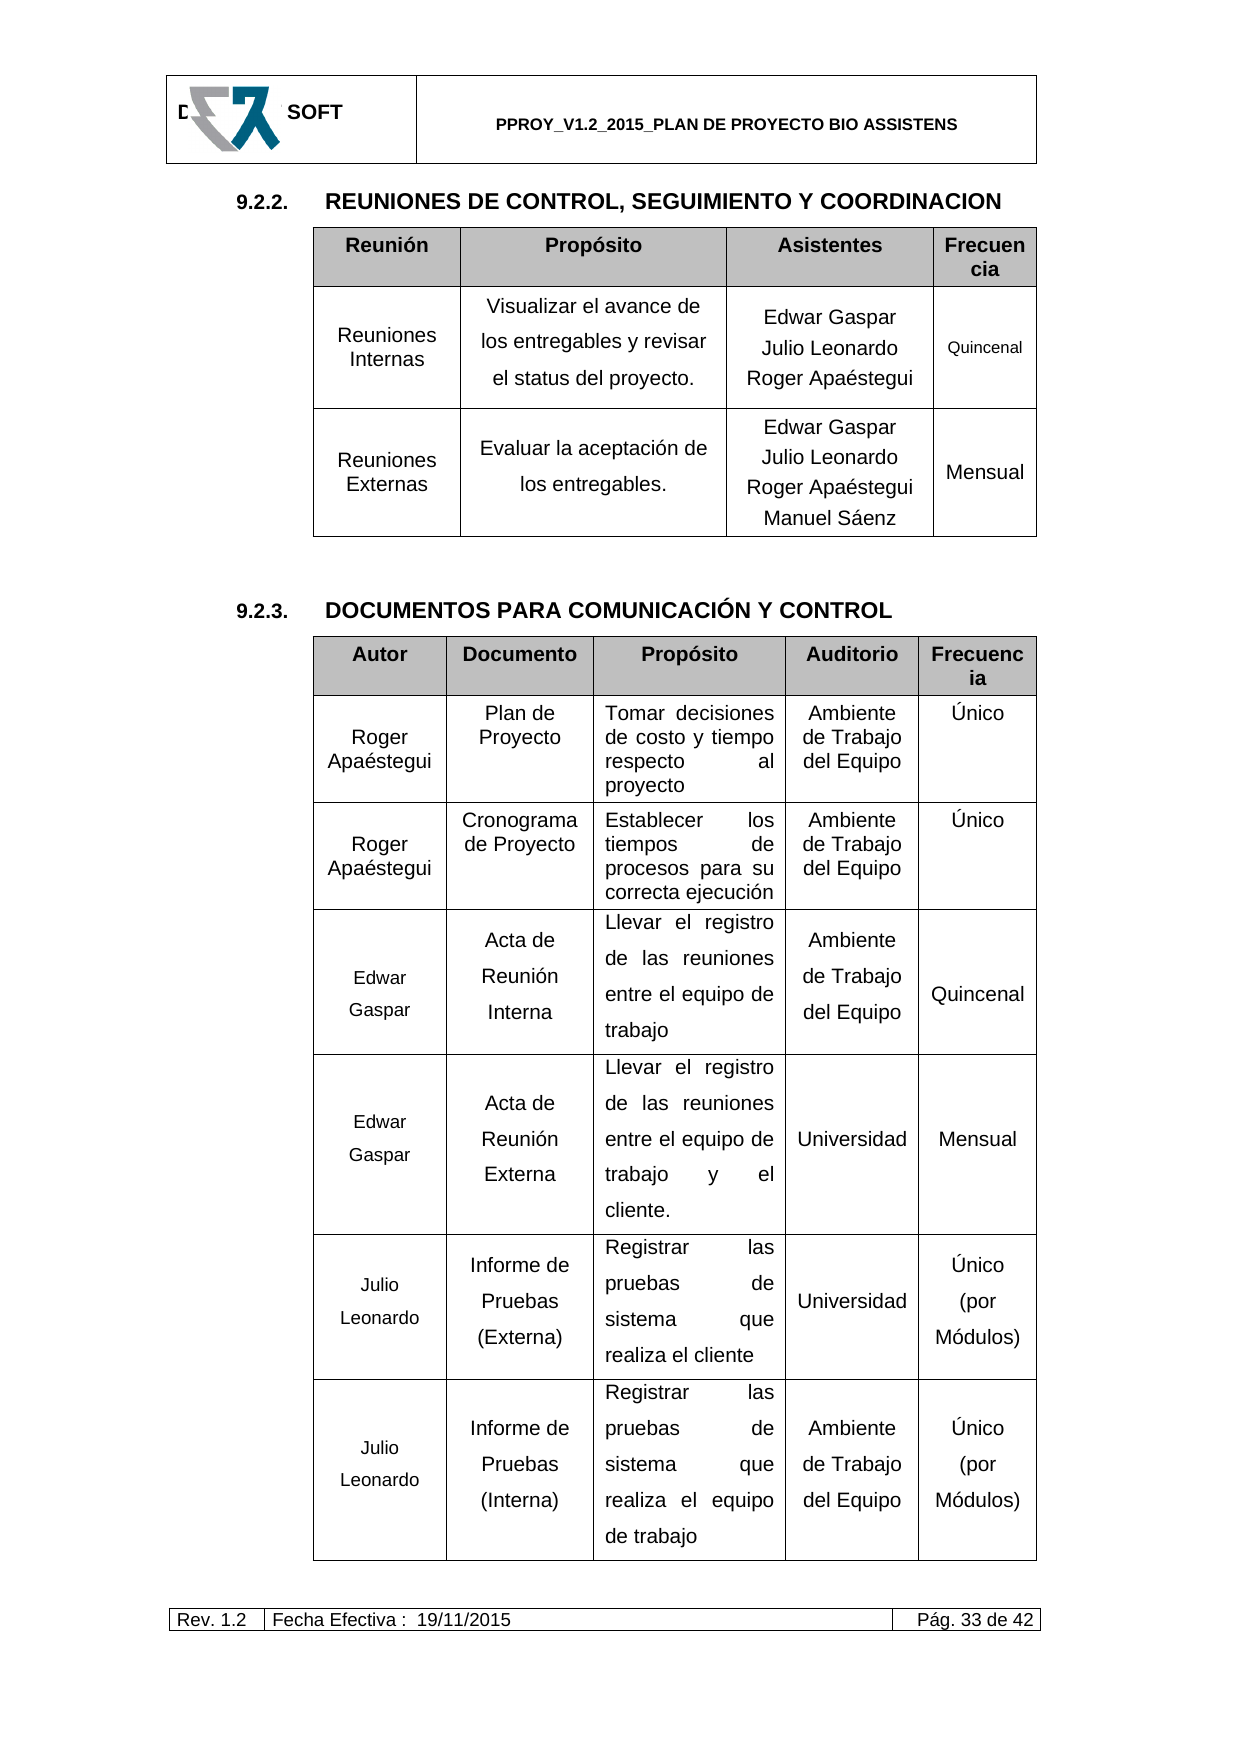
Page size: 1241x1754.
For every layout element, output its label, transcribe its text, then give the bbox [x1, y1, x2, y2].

table_cell Quincenal [919, 910, 1036, 1053]
table_cell Cronograma de Proyecto [447, 803, 593, 909]
table_header Frecuencia [934, 228, 1036, 286]
table_cell Edwar Gaspar [314, 910, 446, 1053]
table_cell Ambiente de Trabajo del Equipo [786, 696, 918, 802]
table_cell Roger Apaéstegui [314, 803, 446, 909]
table_cell Ambiente de Trabajo del Equipo [786, 803, 918, 909]
table_cell Llevar el registro de las reuniones entre el equipo de trabajo [594, 910, 785, 1053]
table_cell Informe de Pruebas (Interna) [447, 1380, 593, 1560]
table_header Documento [447, 637, 593, 695]
table_cell Reuniones Externas [314, 409, 460, 536]
table_cell Informe de Pruebas (Externa) [447, 1235, 593, 1379]
table_header Propósito [461, 228, 726, 286]
table_cell Edwar Gaspar Julio Leonardo Roger Apaéstegui [727, 287, 933, 407]
table_cell Tomar decisiones de costo y tiempo respecto al proyecto [594, 696, 785, 802]
table_cell Mensual [934, 409, 1036, 536]
picture [187, 85, 282, 153]
table_cell Visualizar el avance de los entregables y revisar el status del proyecto. [461, 287, 726, 407]
table_cell Mensual [919, 1055, 1036, 1234]
table_cell Acta de Reunión Interna [447, 910, 593, 1053]
table_cell Julio Leonardo [314, 1235, 446, 1379]
subtitle DOCUMENTOS PARA COMUNICACIÓN Y CONTROL [236, 597, 1048, 623]
table_cell Único [919, 803, 1036, 909]
table_cell Universidad [786, 1235, 918, 1379]
table_cell Registrar las pruebas de sistema que realiza el cliente [594, 1235, 785, 1379]
table_cell Único (por Módulos) [919, 1235, 1036, 1379]
subtitle REUNIONES DE CONTROL, SEGUIMIENTO Y COORDINACION [236, 188, 1048, 215]
table_cell Universidad [786, 1055, 918, 1234]
table_header Frecuencia [919, 637, 1036, 695]
table_cell Evaluar la aceptación de los entregables. [461, 409, 726, 536]
table_header Asistentes [727, 228, 933, 286]
table_cell Único [919, 696, 1036, 802]
table_cell Quincenal [934, 287, 1036, 407]
table_header Autor [314, 637, 446, 695]
table_header Reunión [314, 228, 460, 286]
table_cell Llevar el registro de las reuniones entre el equipo de trabajo y el cliente. [594, 1055, 785, 1234]
table_cell Establecer los tiempos de procesos para su correcta ejecución [594, 803, 785, 909]
table_cell Ambiente de Trabajo del Equipo [786, 910, 918, 1053]
table_cell Edwar Gaspar Julio Leonardo Roger Apaéstegui Manuel Sáenz [727, 409, 933, 536]
table_cell Roger Apaéstegui [314, 696, 446, 802]
table_header Propósito [594, 637, 785, 695]
table_cell Acta de Reunión Externa [447, 1055, 593, 1234]
table_cell Reuniones Internas [314, 287, 460, 407]
table_cell Ambiente de Trabajo del Equipo [786, 1380, 918, 1560]
table_header Auditorio [786, 637, 918, 695]
table_cell Único (por Módulos) [919, 1380, 1036, 1560]
table_cell Julio Leonardo [314, 1380, 446, 1560]
table_cell Plan de Proyecto [447, 696, 593, 802]
table_cell Registrar las pruebas de sistema que realiza el equipo de trabajo [594, 1380, 785, 1560]
table_cell Edwar Gaspar [314, 1055, 446, 1234]
